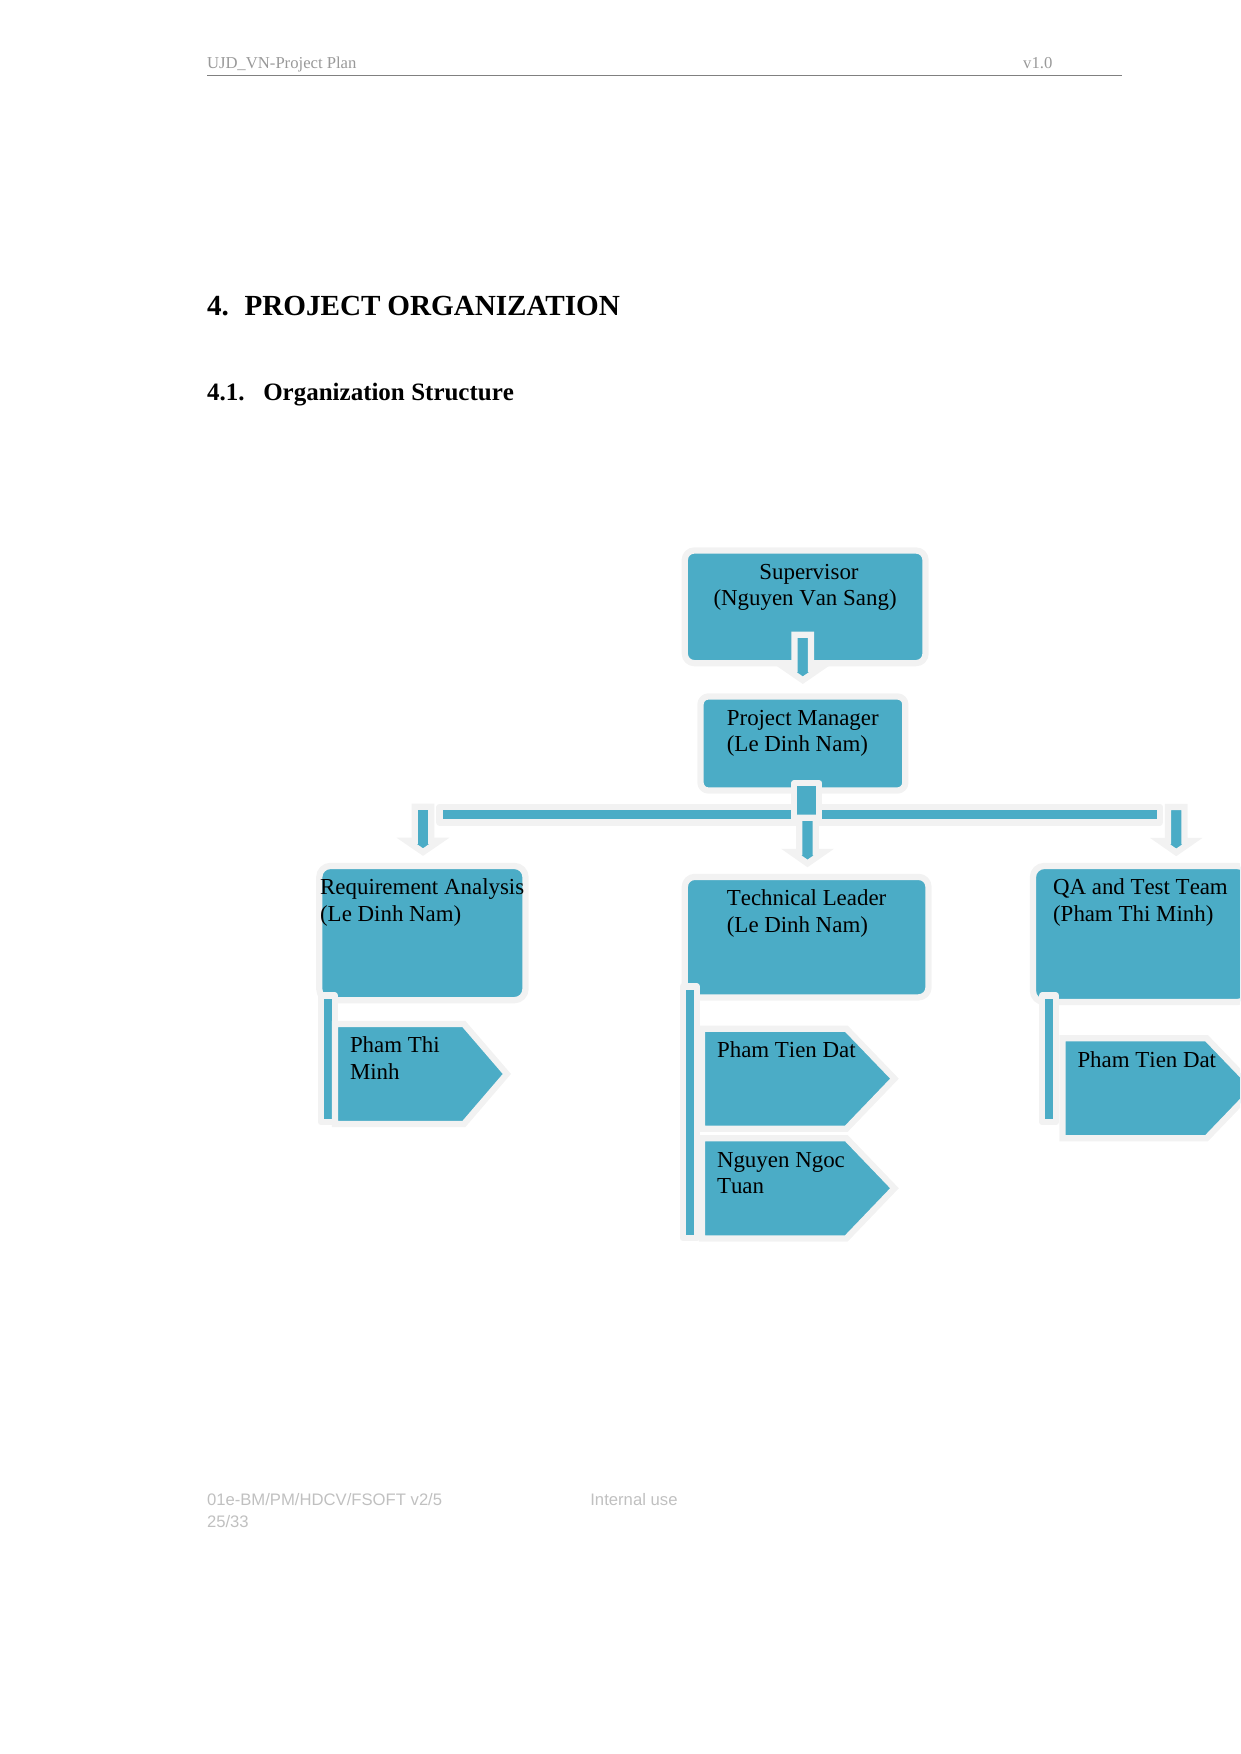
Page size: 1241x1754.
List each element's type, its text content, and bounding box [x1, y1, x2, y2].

subtitle Project Organization [207, 288, 1122, 322]
subtitle Organization Structure [207, 377, 1122, 406]
